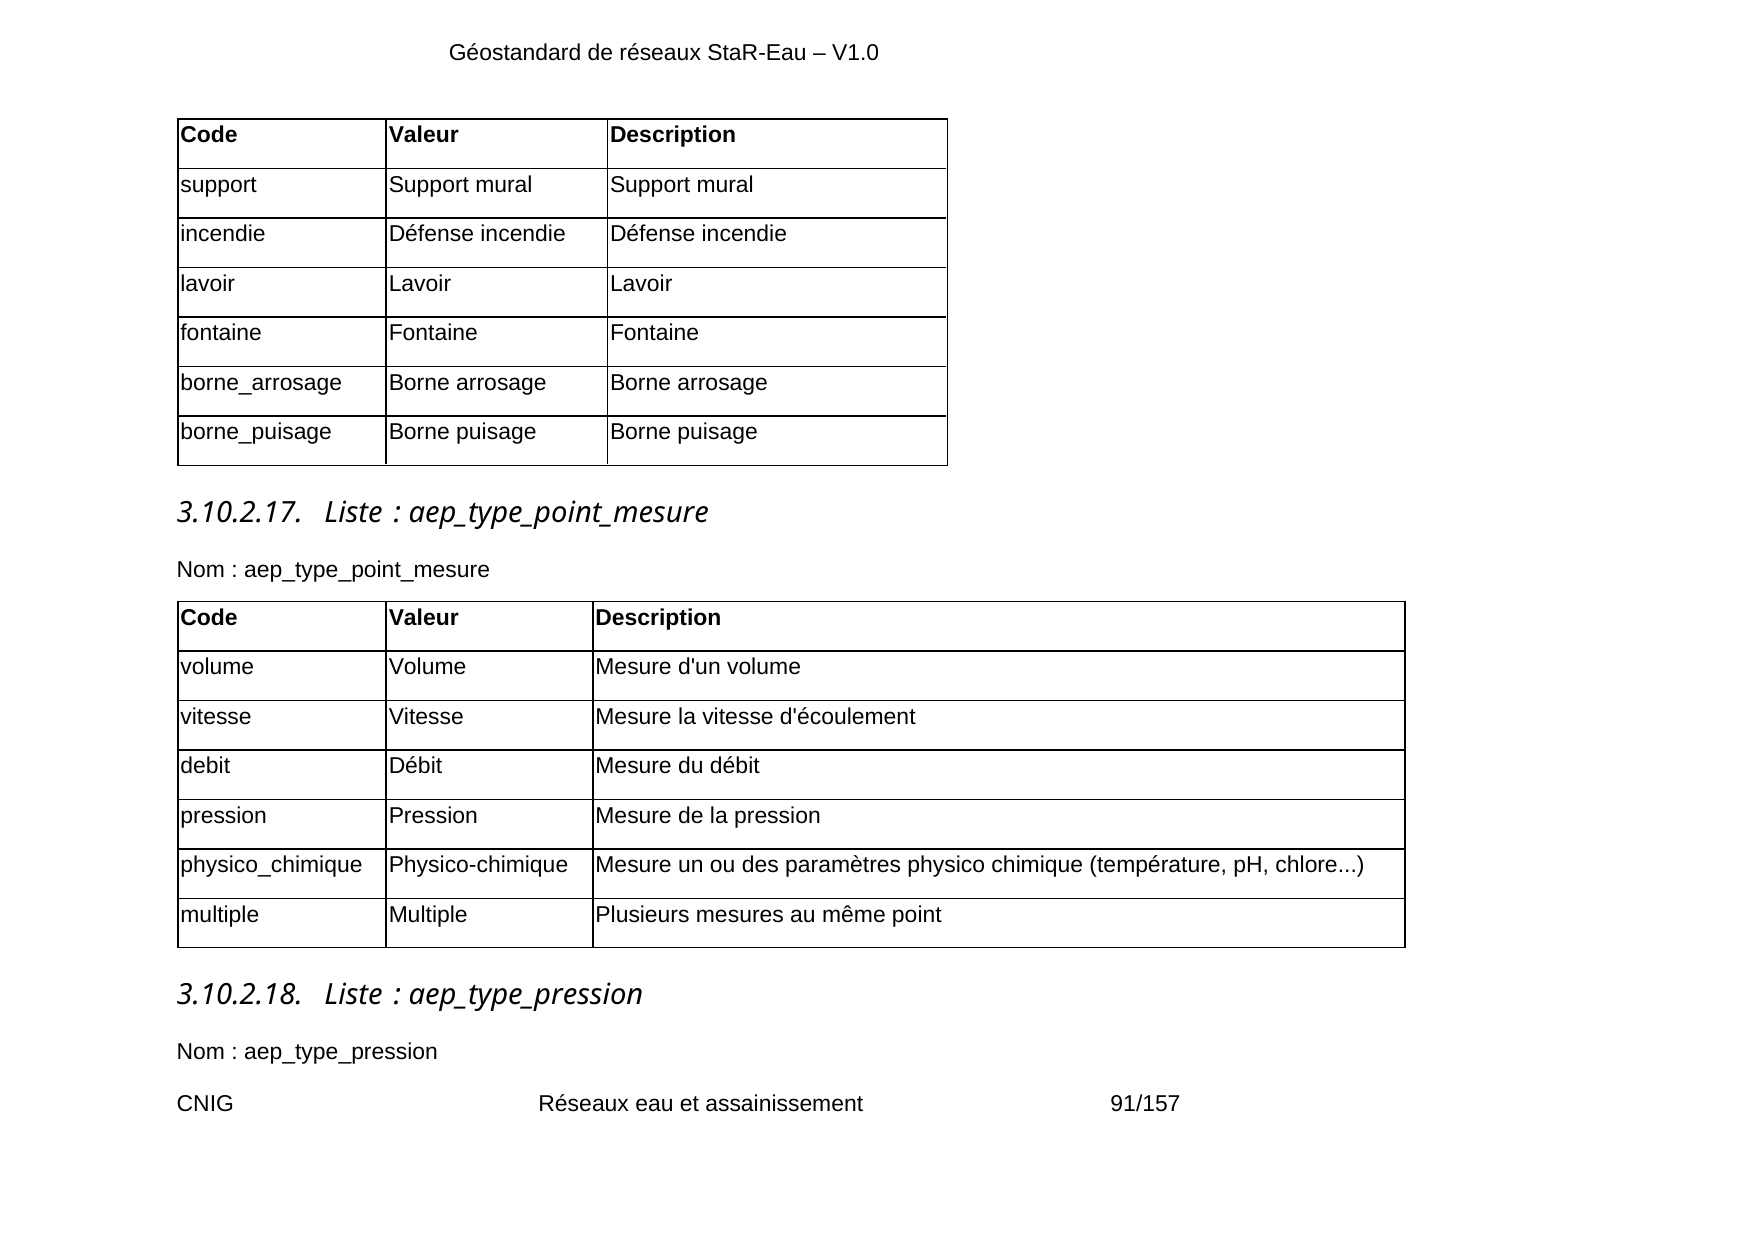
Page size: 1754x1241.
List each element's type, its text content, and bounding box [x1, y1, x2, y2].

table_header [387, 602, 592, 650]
text Nom : aep_type_point_mesure [176, 556, 1636, 582]
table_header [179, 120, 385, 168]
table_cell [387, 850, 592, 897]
subtitle Liste : aep_type_point_mesure [176, 491, 1636, 531]
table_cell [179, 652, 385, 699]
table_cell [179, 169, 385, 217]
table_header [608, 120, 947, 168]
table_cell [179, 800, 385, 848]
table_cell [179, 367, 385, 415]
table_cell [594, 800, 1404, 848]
text Nom : aep_type_pression [176, 1038, 1636, 1064]
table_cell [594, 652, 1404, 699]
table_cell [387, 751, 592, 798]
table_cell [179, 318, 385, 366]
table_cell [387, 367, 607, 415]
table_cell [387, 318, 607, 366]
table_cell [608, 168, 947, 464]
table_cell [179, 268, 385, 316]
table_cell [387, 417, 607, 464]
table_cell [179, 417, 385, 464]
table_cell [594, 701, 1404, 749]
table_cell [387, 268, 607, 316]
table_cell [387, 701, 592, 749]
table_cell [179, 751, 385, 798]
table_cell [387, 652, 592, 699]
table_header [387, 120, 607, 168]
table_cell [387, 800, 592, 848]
subtitle Liste : aep_type_pression [176, 973, 1636, 1013]
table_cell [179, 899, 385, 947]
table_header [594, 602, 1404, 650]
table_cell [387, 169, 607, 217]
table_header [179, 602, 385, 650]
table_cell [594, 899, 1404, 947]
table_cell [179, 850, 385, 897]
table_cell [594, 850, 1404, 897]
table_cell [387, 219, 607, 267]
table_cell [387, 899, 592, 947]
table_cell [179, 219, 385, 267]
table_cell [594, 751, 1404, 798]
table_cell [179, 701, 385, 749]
